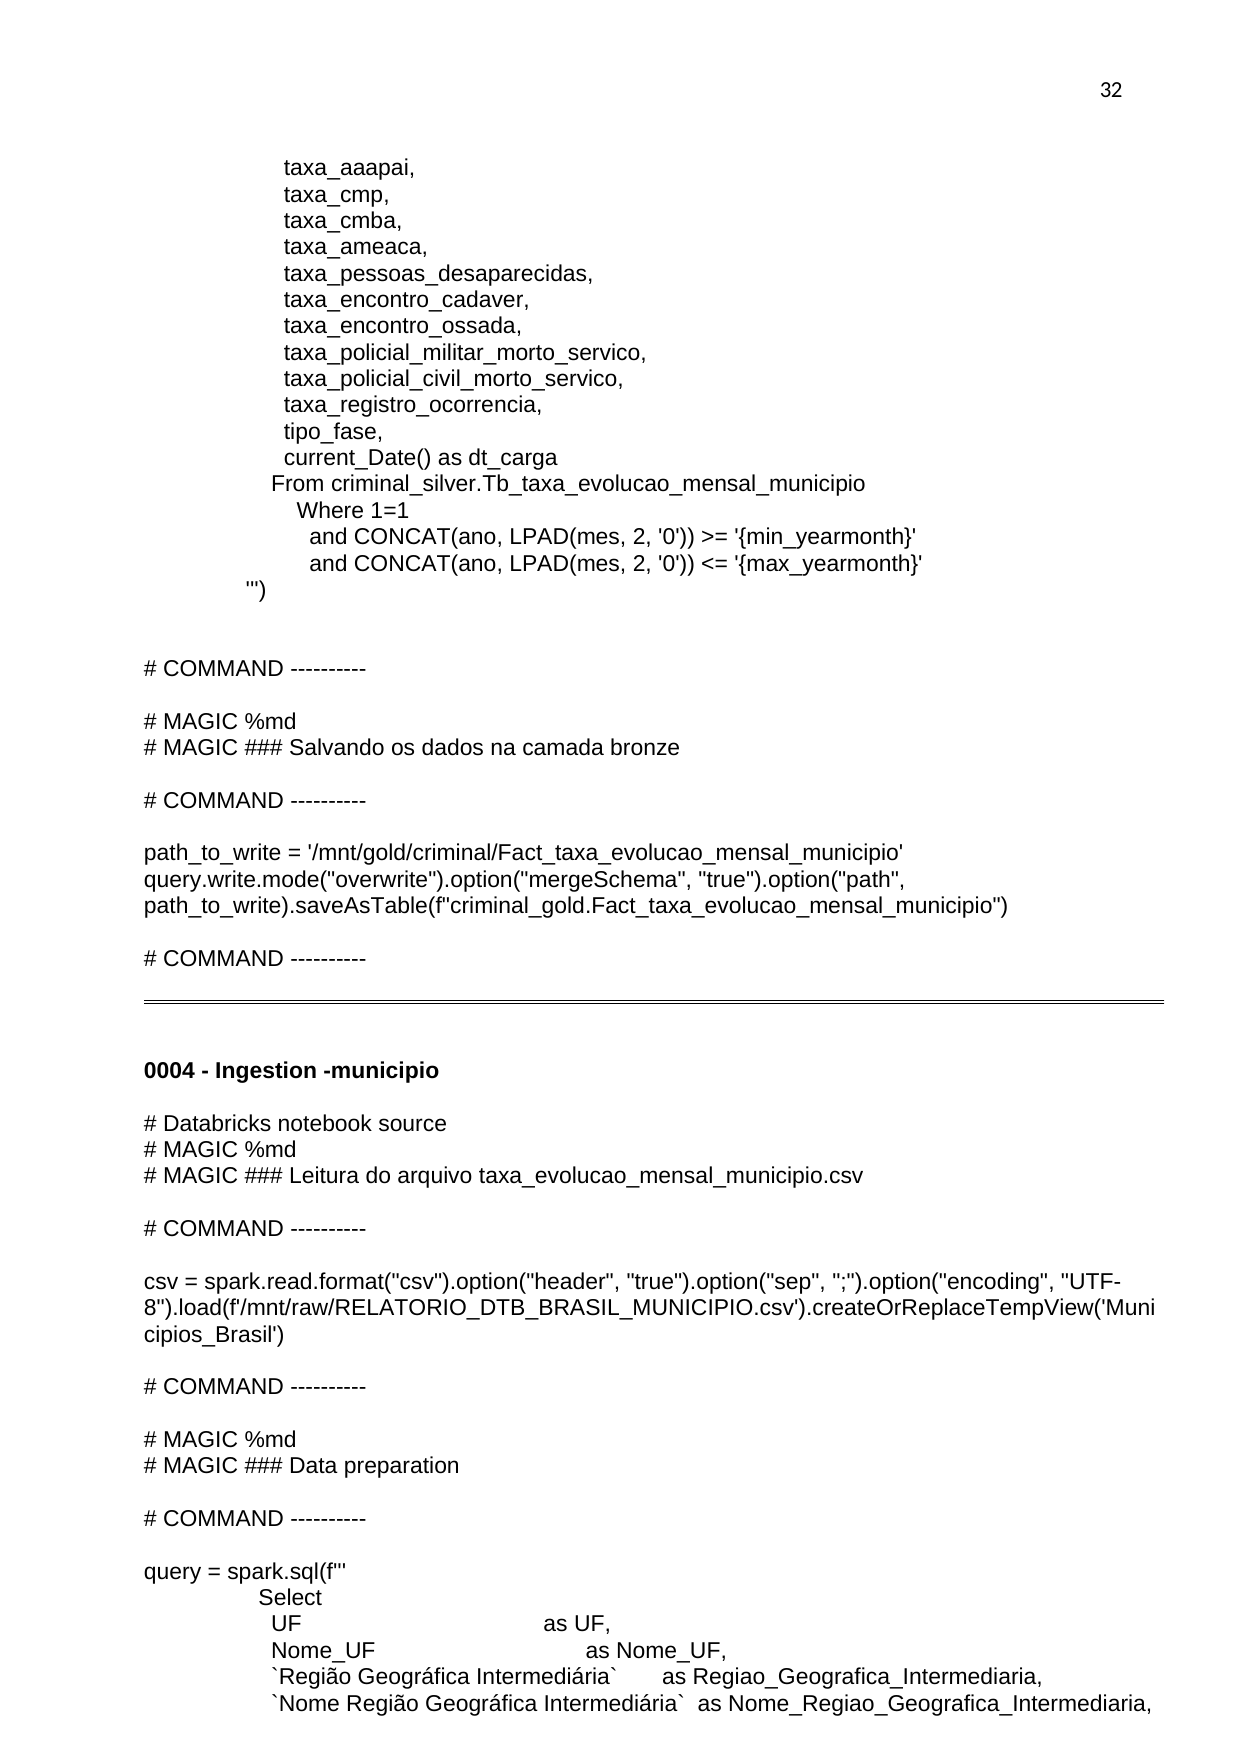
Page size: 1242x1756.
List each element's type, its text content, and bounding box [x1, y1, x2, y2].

text taxa_registro_ocorrencia, [144, 391, 1164, 418]
text # COMMAND ---------- [144, 1373, 1164, 1399]
text # COMMAND ---------- [144, 1215, 1164, 1241]
text tipo_fase, [144, 418, 1164, 444]
text query.write.mode("overwrite").option("mergeSchema", "true").option("path", path_to_write).saveAsTable(f"criminal_gold.Fact_taxa_evolucao_mensal_municipio") [144, 866, 1164, 918]
text taxa_policial_militar_morto_servico, [144, 339, 1164, 365]
text taxa_encontro_ossada, [144, 312, 1164, 339]
text taxa_pessoas_desaparecidas, [144, 259, 1164, 286]
text # COMMAND ---------- [144, 1505, 1164, 1531]
text # Databricks notebook source [144, 1110, 1164, 1136]
text # MAGIC %md [144, 1136, 1164, 1162]
text # MAGIC %md [144, 708, 1164, 734]
text # MAGIC ### Leitura do arquivo taxa_evolucao_mensal_municipio.csv [144, 1162, 1164, 1189]
text taxa_cmba, [144, 207, 1164, 233]
text `Região Geográfica Intermediária` as Regiao_Geografica_Intermediaria, [144, 1663, 1164, 1689]
text # COMMAND ---------- [144, 945, 1164, 971]
text # MAGIC %md [144, 1426, 1164, 1452]
text From criminal_silver.Tb_taxa_evolucao_mensal_municipio [144, 470, 1164, 497]
text Select [144, 1584, 1164, 1610]
text query = spark.sql(f''' [144, 1558, 1164, 1584]
text `Nome Região Geográfica Intermediária` as Nome_Regiao_Geografica_Intermediaria, [144, 1689, 1164, 1716]
text taxa_encontro_cadaver, [144, 286, 1164, 312]
text 0004 - Ingestion -municipio [144, 1057, 1164, 1083]
text # MAGIC ### Salvando os dados na camada bronze [144, 734, 1164, 760]
text # COMMAND ---------- [144, 655, 1164, 681]
text Nome_UF as Nome_UF, [144, 1637, 1164, 1663]
text ''') [144, 576, 1164, 602]
text taxa_aaapai, [144, 154, 1164, 181]
text path_to_write = '/mnt/gold/criminal/Fact_taxa_evolucao_mensal_municipio' [144, 839, 1164, 866]
text taxa_policial_civil_morto_servico, [144, 365, 1164, 391]
text taxa_ameaca, [144, 233, 1164, 259]
text and CONCAT(ano, LPAD(mes, 2, '0')) >= '{min_yearmonth}' [144, 523, 1164, 549]
text # MAGIC ### Data preparation [144, 1452, 1164, 1479]
text Where 1=1 [144, 497, 1164, 523]
text current_Date() as dt_carga [144, 444, 1164, 470]
text and CONCAT(ano, LPAD(mes, 2, '0')) <= '{max_yearmonth}' [144, 549, 1164, 576]
text taxa_cmp, [144, 181, 1164, 207]
text csv = spark.read.format("csv").option("header", "true").option("sep", ";").option("encoding", "UTF-8").load(f'/mnt/raw/RELATORIO_DTB_BRASIL_MUNICIPIO.csv').createOrReplaceTempView('Municipios_Brasil') [144, 1268, 1164, 1347]
text UF as UF, [144, 1610, 1164, 1637]
text # COMMAND ---------- [144, 787, 1164, 813]
